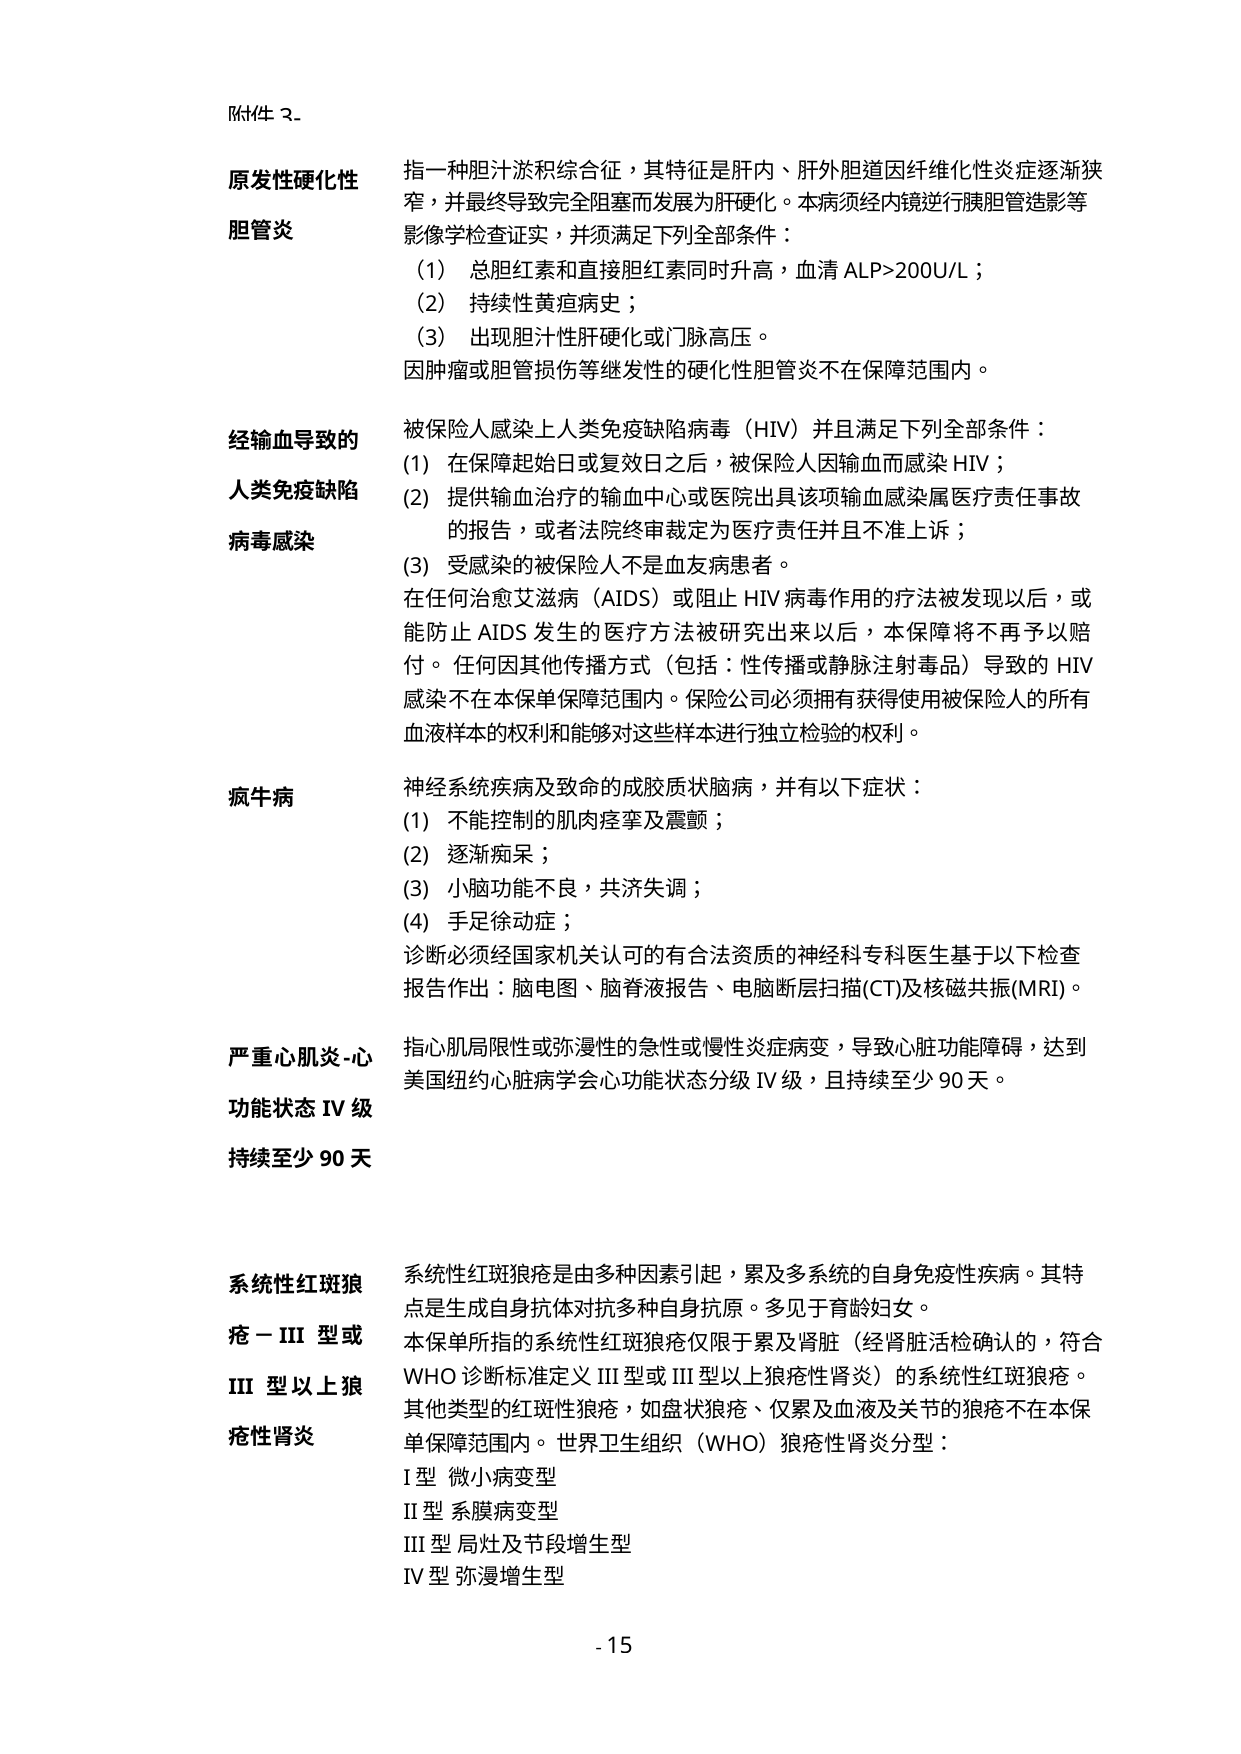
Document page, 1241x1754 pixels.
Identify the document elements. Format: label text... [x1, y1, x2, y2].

table_cell 指心肌局限性或弥漫性的急性或慢性炎症病变，导致心脏功能障碍，达到美国纽约心脏病学会心功能状态分级IV级，且持续至少90天。 [388, 1017, 1113, 1238]
table_header 原发性硬化性胆管炎 [207, 161, 388, 399]
table_cell 系统性红斑狼疮是由多种因素引起，累及多系统的自身免疫性疾病。其特点是生成自身抗体对抗多种自身抗原。多见于育龄妇女。 本保单所指的系统性红斑狼疮仅限于累及肾脏（经肾脏活检确认的，符合 WHO诊断标准定义III型或III型以上狼疮性肾炎）的系统性红斑狼疮。其他类型的红斑性狼疮，如盘状狼疮、仅累及血液及关节的狼疮不在本保单保障范围内。 世界卫生组织（WHO）狼疮性肾炎分型： I型 微小病变型 II型 系膜病变型 III型 局灶及节段增生型 IV型 弥漫增生型 [388, 1238, 1113, 1589]
table_cell 被保险人感染上人类免疫缺陷病毒（HIV）并且满足下列全部条件： 在保障起始日或复效日之后，被保险人因输血而感染HIV； 提供输血治疗的输血中心或医院出具该项输血感染属医疗责任事故的报告，或者法院终审裁定为医疗责任并且不准上诉； 受感染的被保险人不是血友病患者。 在任何治愈艾滋病（AIDS）或阻止HIV病毒作用的疗法被发现以后，或能防止AIDS发生的医疗方法被研究出来以后，本保障将不再予以赔付。 任何因其他传播方式（包括：性传播或静脉注射毒品）导致的HIV感染不在本保单保障范围内。保险公司必须拥有获得使用被保险人的所有血液样本的权利和能够对这些样本进行独立检验的权利。 [388, 400, 1113, 757]
table_header 指一种胆汁淤积综合征，其特征是肝内、肝外胆道因纤维化性炎症逐渐狭 窄，并最终导致完全阻塞而发展为肝硬化。本病须经内镜逆行胰胆管造影等影像学检查证实，并须满足下列全部条件： 总胆红素和直接胆红素同时升高，血清ALP>200U/L； 持续性黄疸病史； 出现胆汁性肝硬化或门脉高压。 因肿瘤或胆管损伤等继发性的硬化性胆管炎不在保障范围内。 [388, 161, 1113, 399]
table_cell 严重心肌炎-心功能状态 IV 级持续至少 90 天 [207, 1017, 388, 1238]
table_cell 系统性红斑狼疮－III 型或 III 型以上狼疮性肾炎 [207, 1238, 388, 1589]
table_cell 疯牛病 [207, 757, 388, 1017]
table_cell 经输血导致的人类免疫缺陷病毒感染 [207, 400, 388, 757]
table_cell 神经系统疾病及致命的成胶质状脑病，并有以下症状： 不能控制的肌肉痉挛及震颤； 逐渐痴呆； 小脑功能不良，共济失调； 手足徐动症； 诊断必须经国家机关认可的有合法资质的神经科专科医生基于以下检查报告作出：脑电图、脑脊液报告、电脑断层扫描(CT)及核磁共振(MRI)。 [388, 757, 1113, 1017]
